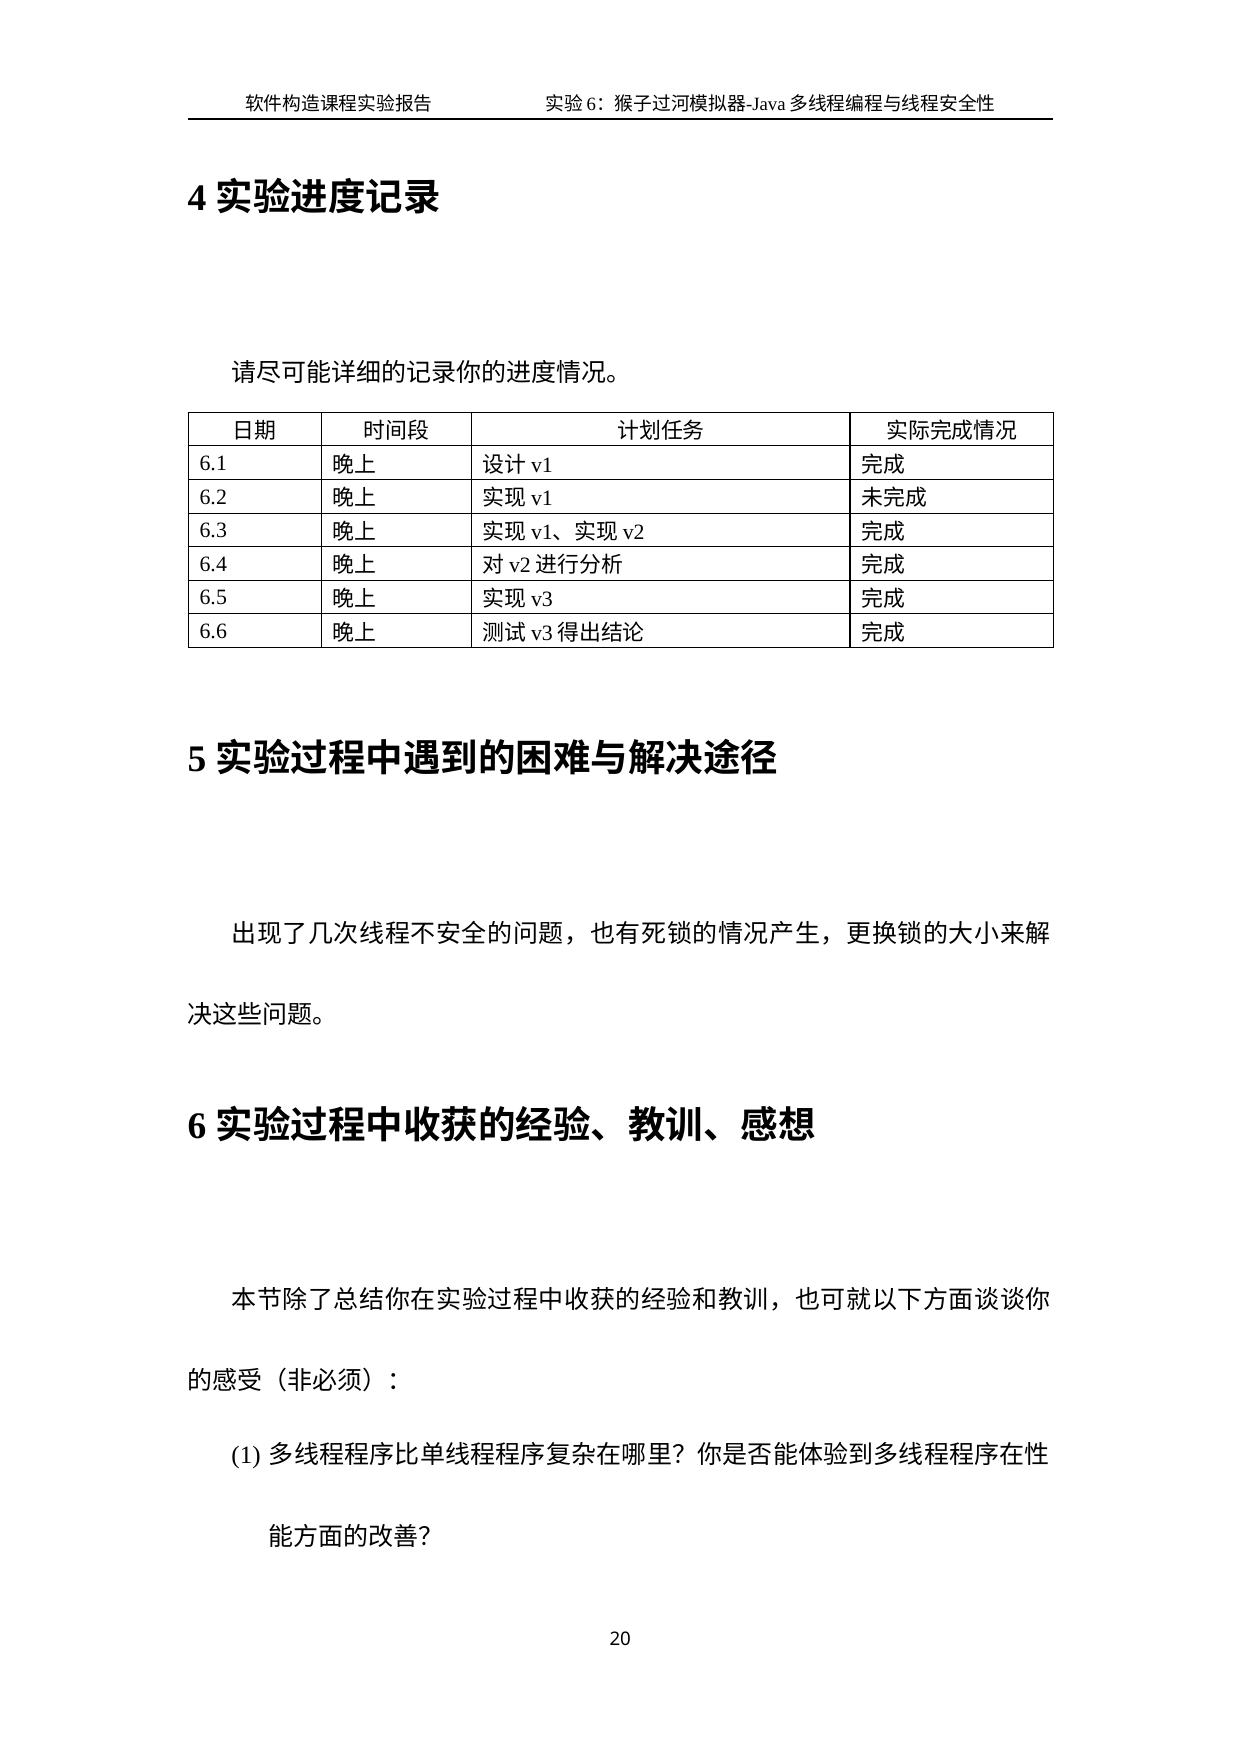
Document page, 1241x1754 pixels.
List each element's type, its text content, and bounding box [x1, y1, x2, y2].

table_cell 设计v1 [472, 446, 849, 479]
table_cell 完成 [851, 581, 1053, 613]
table_cell 6.4 [189, 547, 321, 579]
table_cell 晚上 [322, 514, 471, 546]
table_cell 实现v3 [472, 581, 849, 613]
subtitle 实验过程中收获的经验、教训、感想 [187, 1089, 1053, 1154]
table_cell 完成 [851, 547, 1053, 579]
table_cell 完成 [851, 446, 1053, 479]
table_header 实际完成情况 [851, 413, 1053, 445]
table_cell 晚上 [322, 446, 471, 479]
table_cell 未完成 [851, 480, 1053, 512]
text 请尽可能详细的记录你的进度情况。 [187, 338, 1053, 403]
table_cell 晚上 [322, 480, 471, 512]
table_header 时间段 [322, 413, 471, 445]
subtitle 实验过程中遇到的困难与解决途径 [187, 723, 1053, 788]
table_cell 晚上 [322, 547, 471, 579]
table_cell 实现v1 [472, 480, 849, 512]
table_cell 对v2进行分析 [472, 547, 849, 579]
table_cell 6.1 [189, 446, 321, 479]
table_cell 实现v1、实现v2 [472, 514, 849, 546]
table_header 日期 [189, 413, 321, 445]
table_header 计划任务 [472, 413, 849, 445]
subtitle 实验进度记录 [187, 162, 1053, 227]
table_cell 6.6 [189, 614, 321, 647]
table_cell 完成 [851, 614, 1053, 647]
table_cell 6.3 [189, 514, 321, 546]
table_cell 完成 [851, 514, 1053, 546]
table_cell 6.2 [189, 480, 321, 512]
table_cell 晚上 [322, 581, 471, 613]
text 出现了几次线程不安全的问题，也有死锁的情况产生，更换锁的大小来解决这些问题。 [187, 899, 1053, 1045]
table_cell 6.5 [189, 581, 321, 613]
table_cell 晚上 [322, 614, 471, 647]
text 本节除了总结你在实验过程中收获的经验和教训，也可就以下方面谈谈你的感受（非必须）： [187, 1265, 1053, 1411]
list 多线程程序比单线程程序复杂在哪里？你是否能体验到多线程程序在性能方面的改善？ [231, 1421, 1053, 1567]
table_cell 测试v3得出结论 [472, 614, 849, 647]
